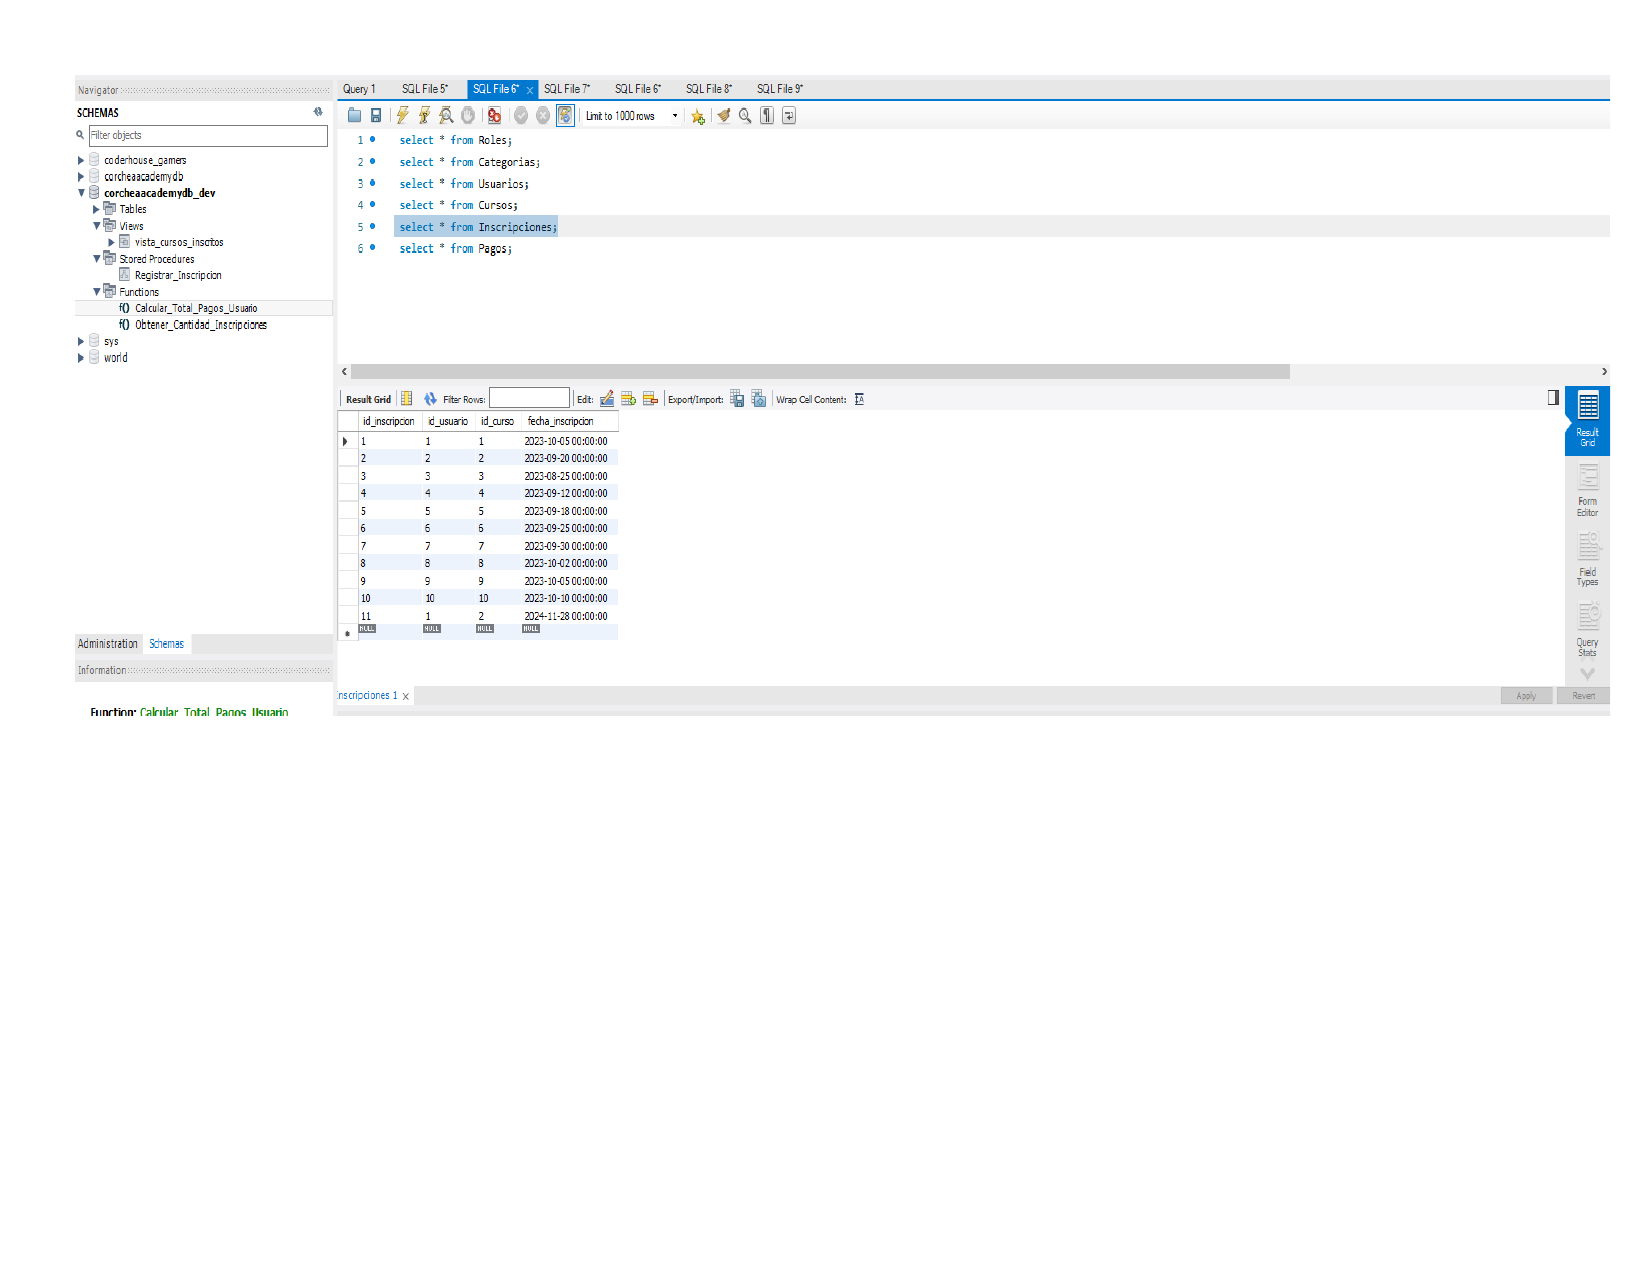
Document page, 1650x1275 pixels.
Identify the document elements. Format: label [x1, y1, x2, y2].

picture [75, 75, 1611, 716]
